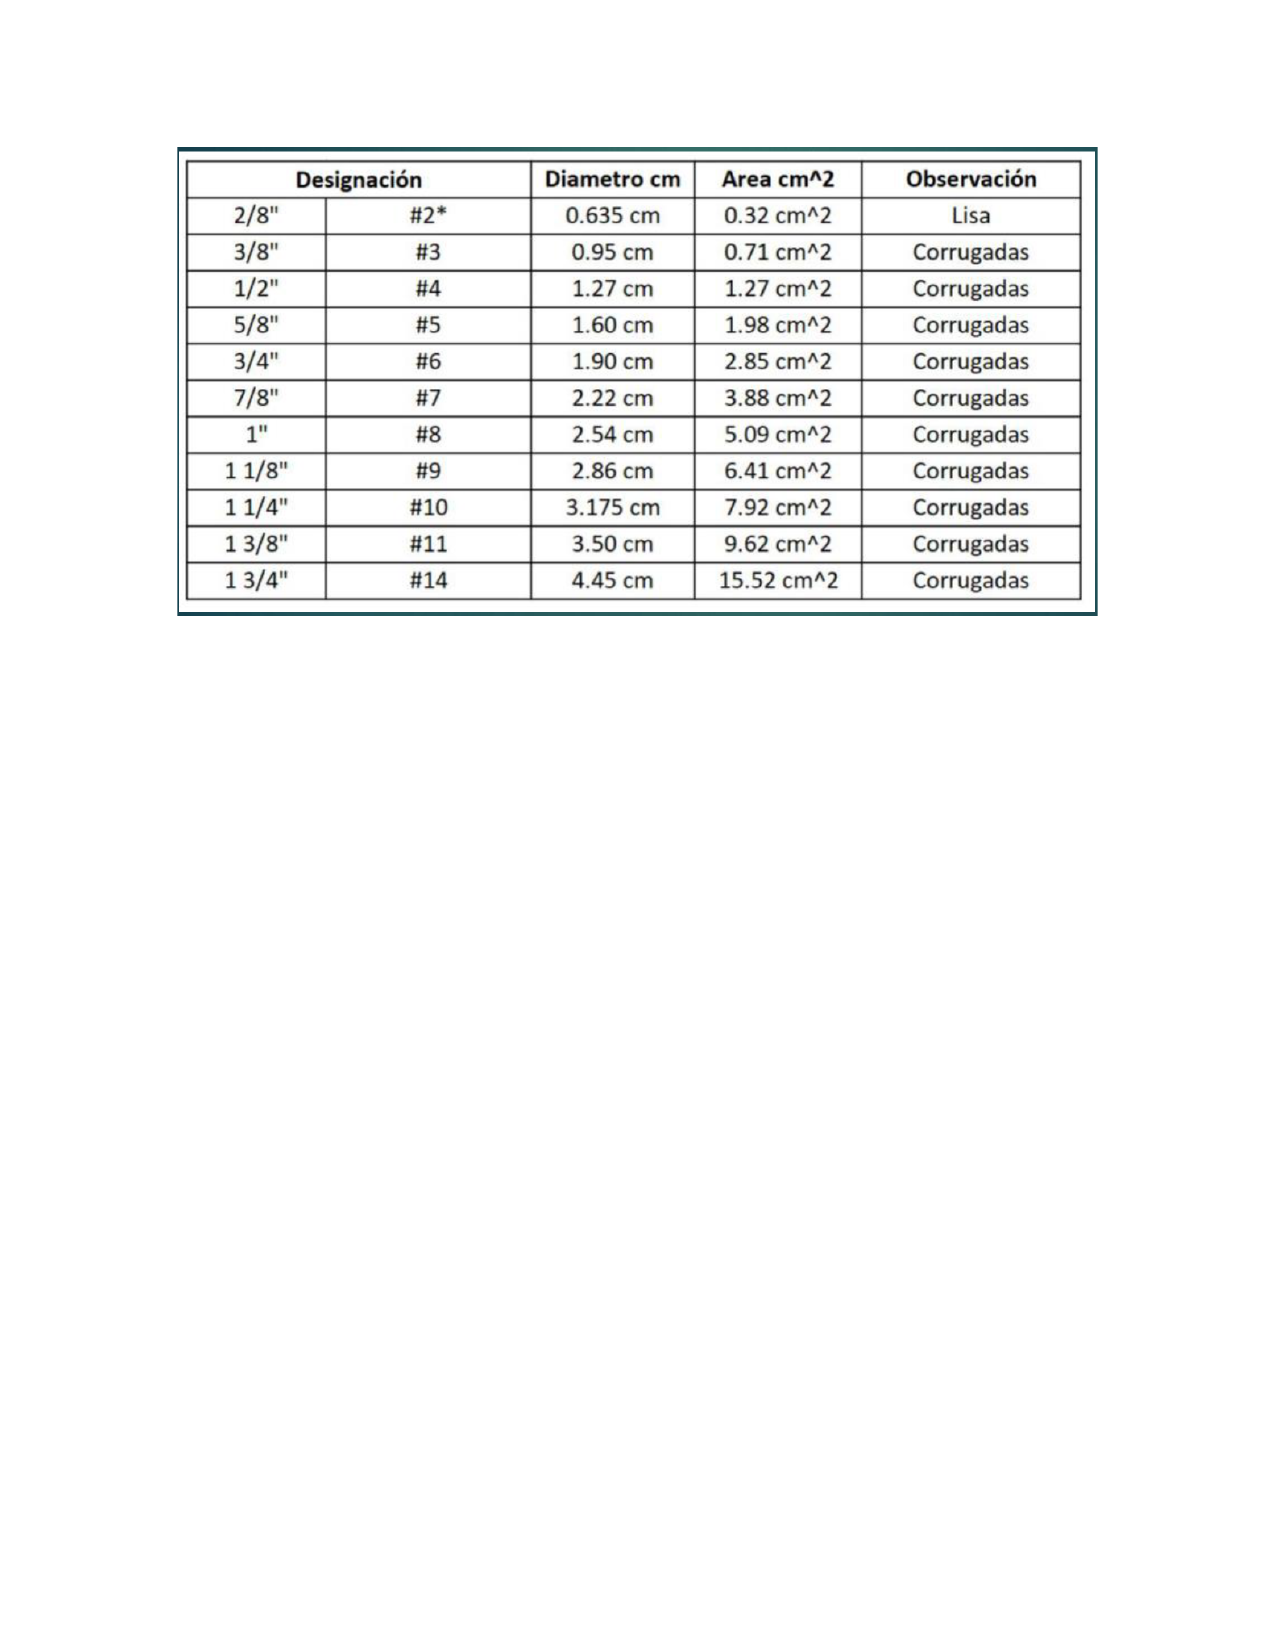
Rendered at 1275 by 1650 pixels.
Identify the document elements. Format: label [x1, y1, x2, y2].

picture [177, 147, 1098, 616]
